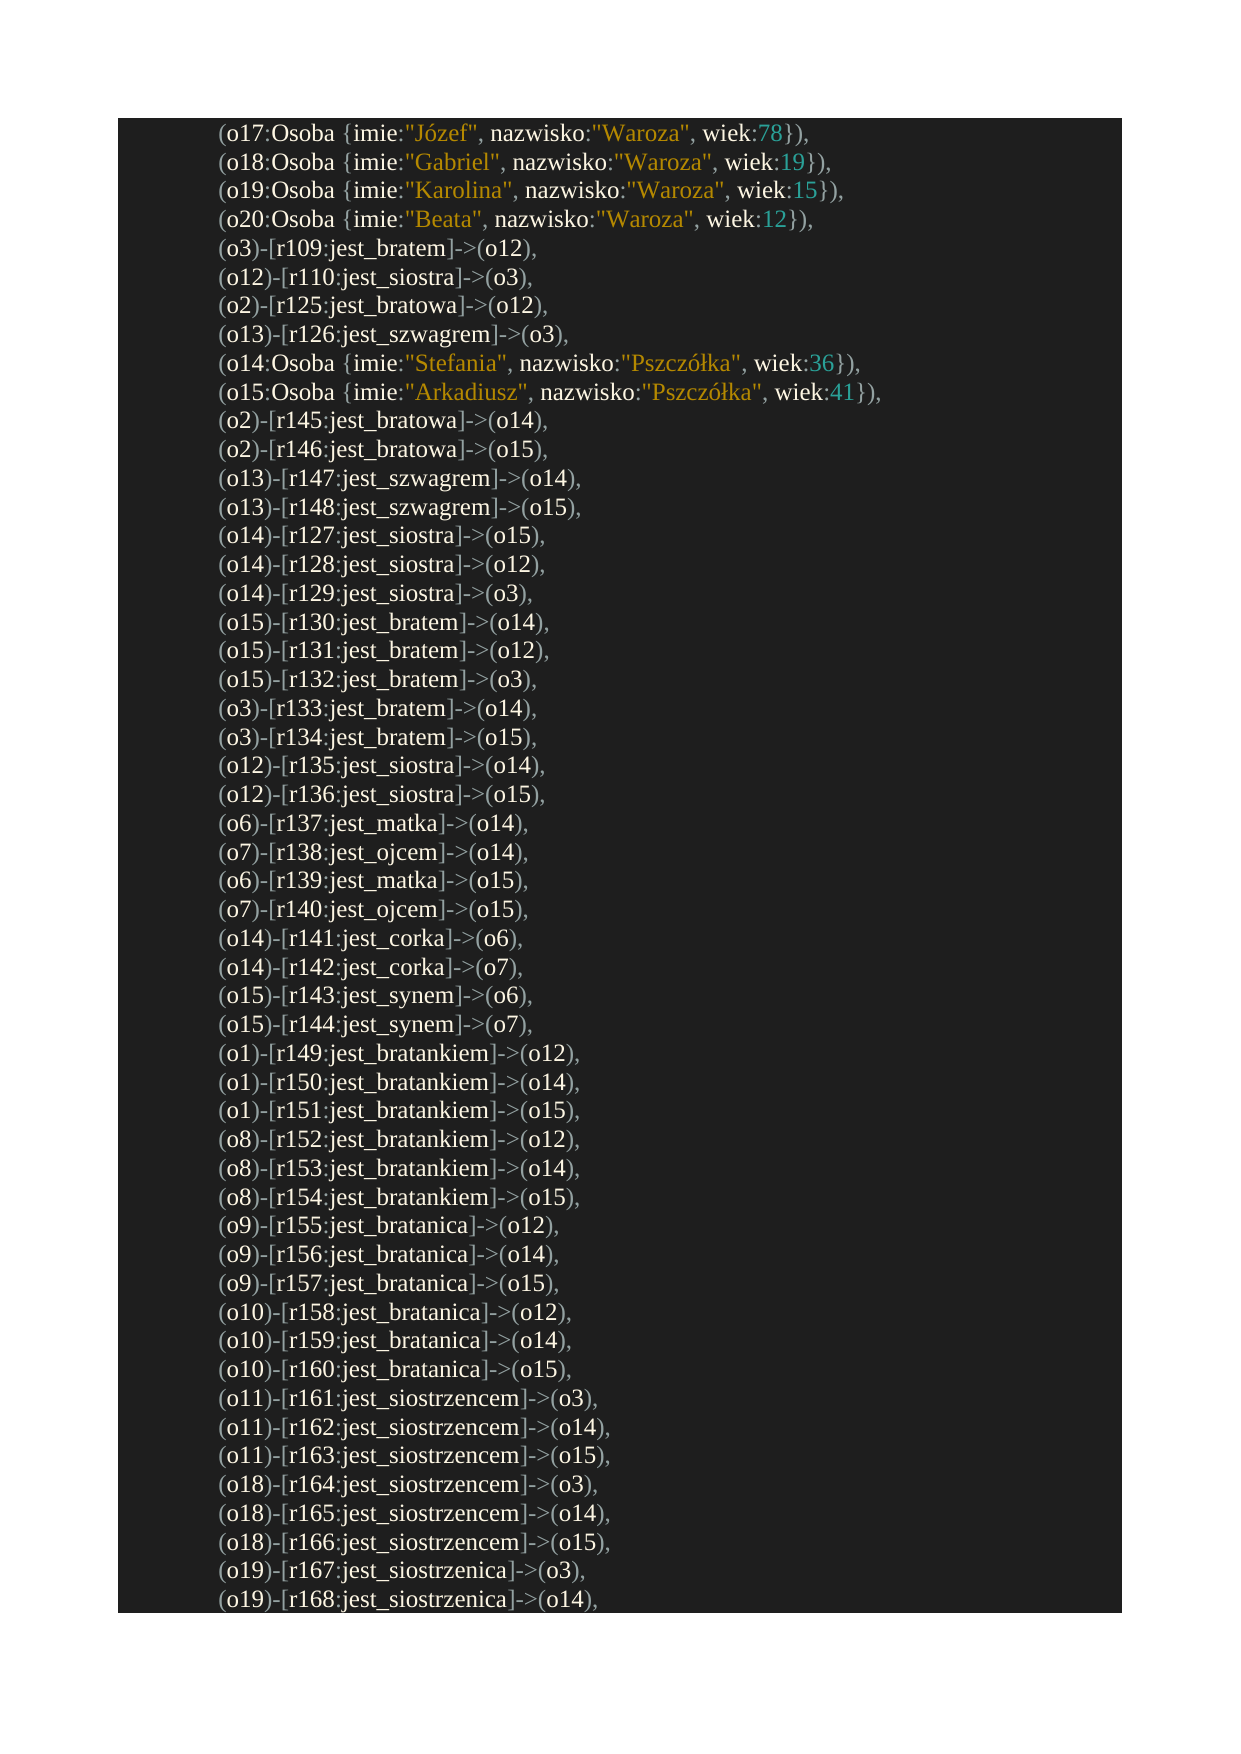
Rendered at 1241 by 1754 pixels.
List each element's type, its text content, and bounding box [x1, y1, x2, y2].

text (o15)-[r131:jest_bratem]->(o12), [118, 636, 1122, 664]
text (o14)-[r142:jest_corka]->(o7), [118, 952, 1122, 981]
text (o18:Osoba {imie:"Gabriel", nazwisko:"Waroza", wiek:19}), [118, 147, 1122, 176]
text (o9)-[r156:jest_bratanica]->(o14), [118, 1239, 1122, 1268]
text (o9)-[r157:jest_bratanica]->(o15), [118, 1268, 1122, 1297]
text (o18)-[r166:jest_siostrzencem]->(o15), [118, 1527, 1122, 1556]
text (o7)-[r140:jest_ojcem]->(o15), [118, 894, 1122, 923]
text (o3)-[r133:jest_bratem]->(o14), [118, 693, 1122, 722]
text (o10)-[r160:jest_bratanica]->(o15), [118, 1354, 1122, 1383]
text (o8)-[r152:jest_bratankiem]->(o12), [118, 1124, 1122, 1153]
text (o19)-[r167:jest_siostrzenica]->(o3), [118, 1556, 1122, 1584]
text (o14)-[r127:jest_siostra]->(o15), [118, 521, 1122, 549]
text (o19:Osoba {imie:"Karolina", nazwisko:"Waroza", wiek:15}), [118, 176, 1122, 204]
text (o1)-[r151:jest_bratankiem]->(o15), [118, 1096, 1122, 1124]
text (o1)-[r150:jest_bratankiem]->(o14), [118, 1067, 1122, 1096]
text (o15)-[r130:jest_bratem]->(o14), [118, 607, 1122, 636]
text (o11)-[r162:jest_siostrzencem]->(o14), [118, 1412, 1122, 1441]
text (o18)-[r165:jest_siostrzencem]->(o14), [118, 1498, 1122, 1527]
text (o12)-[r135:jest_siostra]->(o14), [118, 751, 1122, 779]
text (o14)-[r129:jest_siostra]->(o3), [118, 578, 1122, 607]
text (o6)-[r139:jest_matka]->(o15), [118, 866, 1122, 894]
text (o15)-[r143:jest_synem]->(o6), [118, 981, 1122, 1009]
text (o15)-[r144:jest_synem]->(o7), [118, 1009, 1122, 1038]
text (o13)-[r148:jest_szwagrem]->(o15), [118, 492, 1122, 521]
text (o2)-[r146:jest_bratowa]->(o15), [118, 434, 1122, 463]
text (o13)-[r147:jest_szwagrem]->(o14), [118, 463, 1122, 492]
text (o8)-[r153:jest_bratankiem]->(o14), [118, 1153, 1122, 1182]
text (o11)-[r163:jest_siostrzencem]->(o15), [118, 1441, 1122, 1469]
text (o6)-[r137:jest_matka]->(o14), [118, 808, 1122, 837]
text (o10)-[r159:jest_bratanica]->(o14), [118, 1326, 1122, 1354]
text (o1)-[r149:jest_bratankiem]->(o12), [118, 1038, 1122, 1067]
text (o12)-[r136:jest_siostra]->(o15), [118, 779, 1122, 808]
text (o17:Osoba {imie:"Józef", nazwisko:"Waroza", wiek:78}), [118, 118, 1122, 147]
text (o9)-[r155:jest_bratanica]->(o12), [118, 1211, 1122, 1239]
text (o14)-[r128:jest_siostra]->(o12), [118, 549, 1122, 578]
text (o13)-[r126:jest_szwagrem]->(o3), [118, 319, 1122, 348]
text (o12)-[r110:jest_siostra]->(o3), [118, 262, 1122, 291]
text (o14:Osoba {imie:"Stefania", nazwisko:"Pszczółka", wiek:36}), [118, 348, 1122, 377]
text (o15:Osoba {imie:"Arkadiusz", nazwisko:"Pszczółka", wiek:41}), [118, 377, 1122, 406]
text (o8)-[r154:jest_bratankiem]->(o15), [118, 1182, 1122, 1211]
text (o10)-[r158:jest_bratanica]->(o12), [118, 1297, 1122, 1326]
text (o2)-[r145:jest_bratowa]->(o14), [118, 406, 1122, 434]
text (o2)-[r125:jest_bratowa]->(o12), [118, 291, 1122, 319]
text (o15)-[r132:jest_bratem]->(o3), [118, 664, 1122, 693]
text (o14)-[r141:jest_corka]->(o6), [118, 923, 1122, 952]
text (o18)-[r164:jest_siostrzencem]->(o3), [118, 1469, 1122, 1498]
text (o3)-[r134:jest_bratem]->(o15), [118, 722, 1122, 751]
text (o3)-[r109:jest_bratem]->(o12), [118, 233, 1122, 262]
text (o19)-[r168:jest_siostrzenica]->(o14), [118, 1584, 1122, 1613]
text (o11)-[r161:jest_siostrzencem]->(o3), [118, 1383, 1122, 1412]
text (o7)-[r138:jest_ojcem]->(o14), [118, 837, 1122, 866]
text (o20:Osoba {imie:"Beata", nazwisko:"Waroza", wiek:12}), [118, 204, 1122, 233]
